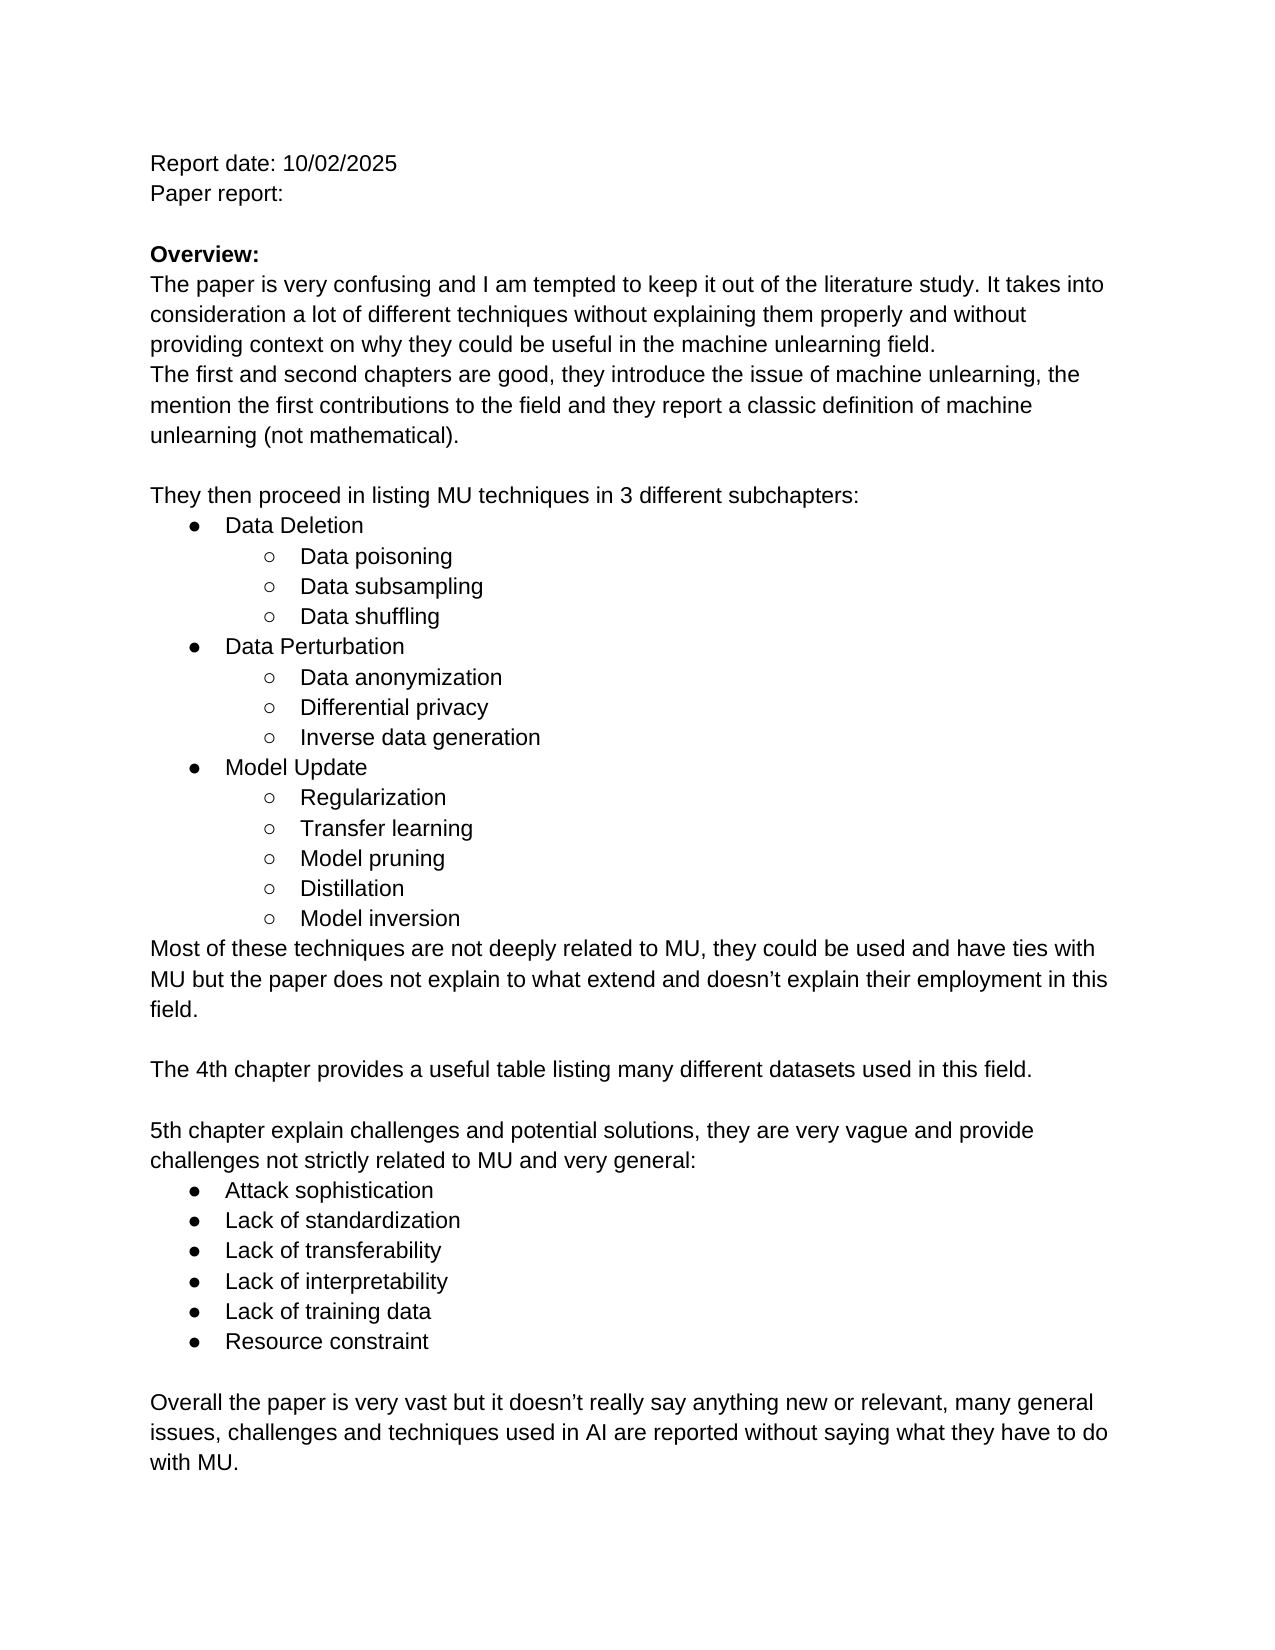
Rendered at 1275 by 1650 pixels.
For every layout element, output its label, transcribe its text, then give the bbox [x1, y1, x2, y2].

text Overview: [150, 241, 1125, 267]
list Model inversion [262, 905, 1125, 932]
text Most of these techniques are not deeply related to MU, they could be used and have ties with MU but the paper does not explain to what extend and doesn’t explain their employment in this field. [150, 935, 1125, 1022]
list Data Deletion [187, 512, 1125, 539]
list Model Update [187, 754, 1125, 781]
list Differential privacy [262, 694, 1125, 720]
list Lack of transferability [187, 1237, 1125, 1264]
list Attack sophistication [187, 1177, 1125, 1203]
text They then proceed in listing MU techniques in 3 different subchapters: [150, 482, 1125, 509]
list Inverse data generation [262, 724, 1125, 750]
list Data shuffling [262, 603, 1125, 629]
text The paper is very confusing and I am tempted to keep it out of the literature study. It takes into consideration a lot of different techniques without explaining them properly and without providing context on why they could be useful in the machine unlearning field. [150, 271, 1125, 358]
list Lack of training data [187, 1298, 1125, 1324]
text The 4th chapter provides a useful table listing many different datasets used in this field. [150, 1056, 1125, 1083]
list Resource constraint [187, 1328, 1125, 1354]
list Regularization [262, 784, 1125, 811]
list Data anonymization [262, 663, 1125, 690]
list Data poisoning [262, 543, 1125, 569]
text Paper report: [150, 180, 1125, 207]
text Report date: 10/02/2025 [150, 150, 1125, 176]
list Distillation [262, 875, 1125, 901]
list Model pruning [262, 845, 1125, 871]
text The first and second chapters are good, they introduce the issue of machine unlearning, the mention the first contributions to the field and they report a classic definition of machine unlearning (not mathematical). [150, 361, 1125, 448]
text 5th chapter explain challenges and potential solutions, they are very vague and provide challenges not strictly related to MU and very general: [150, 1117, 1125, 1173]
list Transfer learning [262, 814, 1125, 841]
list Data subsampling [262, 573, 1125, 599]
list Lack of standardization [187, 1207, 1125, 1234]
list Data Perturbation [187, 633, 1125, 660]
list Lack of interpretability [187, 1268, 1125, 1294]
text Overall the paper is very vast but it doesn’t really say anything new or relevant, many general issues, challenges and techniques used in AI are reported without saying what they have to do with MU. [150, 1388, 1125, 1475]
